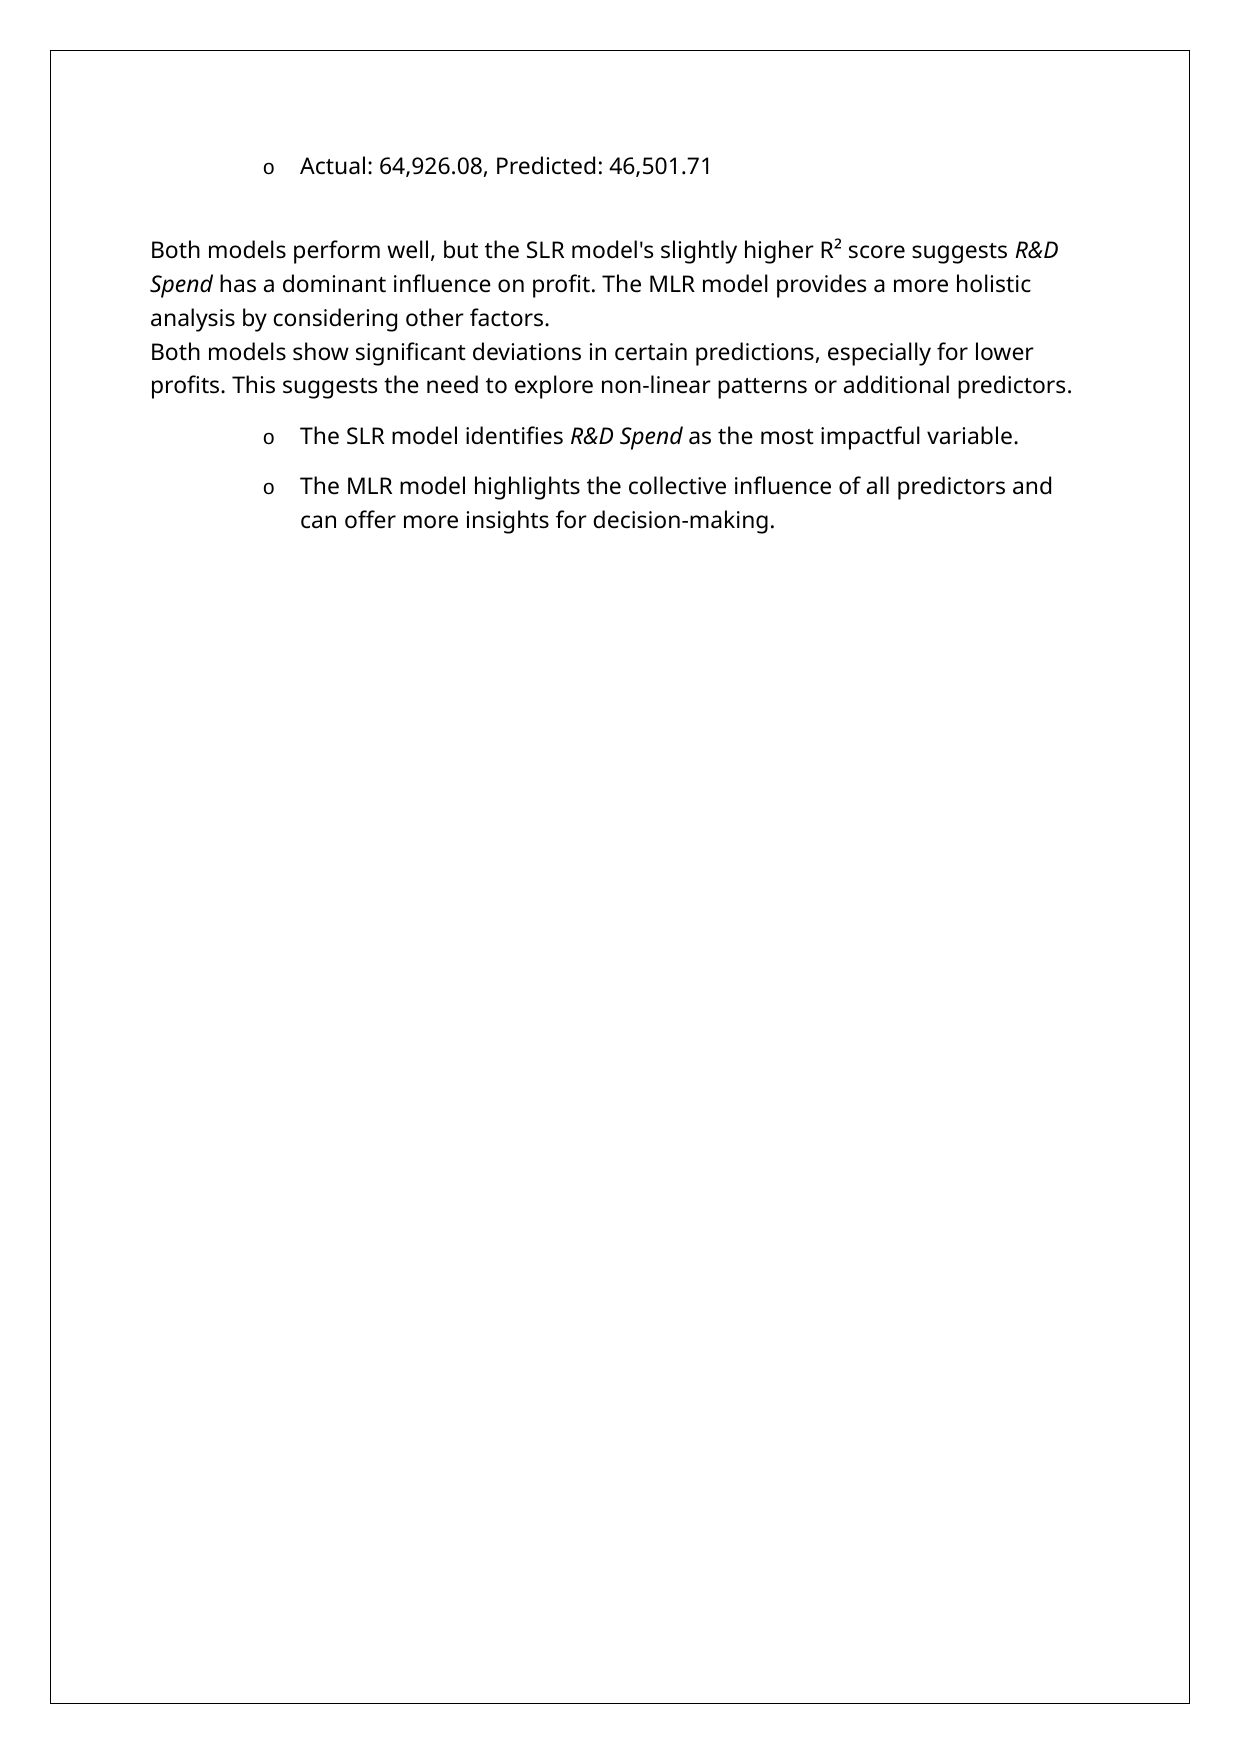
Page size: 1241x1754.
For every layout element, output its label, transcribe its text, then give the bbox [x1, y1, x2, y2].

list The MLR model highlights the collective influence of all predictors and can offer more insights for decision-making. [262, 470, 1090, 535]
list The SLR model identifies R&D Spend as the most impactful variable. [262, 419, 1090, 451]
list Actual: 64,926.08, Predicted: 46,501.71 [262, 150, 1090, 181]
text Both models perform well, but the SLR model's slightly higher R² score suggests R&D Spend has a dominant influence on profit. The MLR model provides a more holistic analysis by considering other factors. Both models show significant deviations in certain predictions, especially for lower profits. This suggests the need to explore non-linear patterns or additional predictors. [150, 200, 1090, 400]
